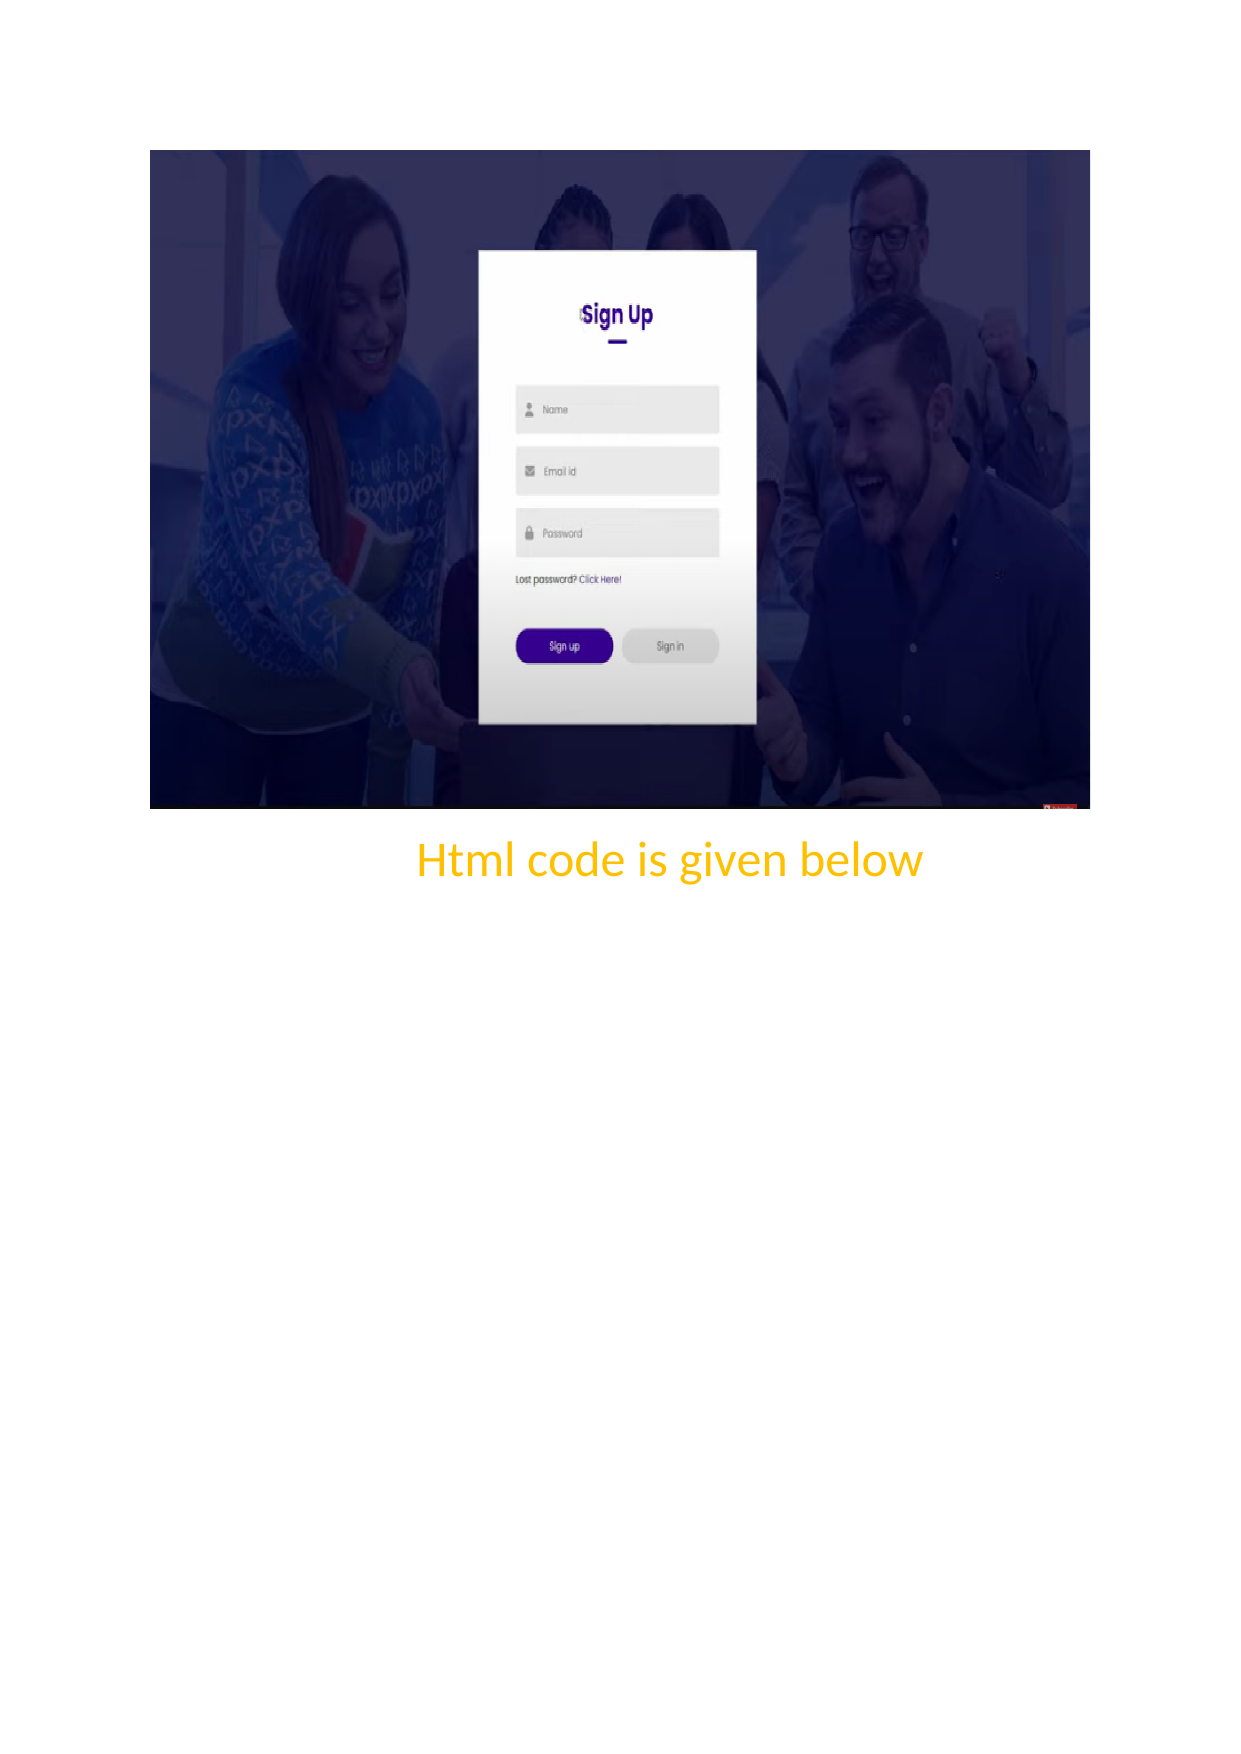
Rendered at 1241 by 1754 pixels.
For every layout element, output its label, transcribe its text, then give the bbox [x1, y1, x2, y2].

text Html code is given below [150, 828, 1090, 889]
picture [150, 150, 1091, 809]
